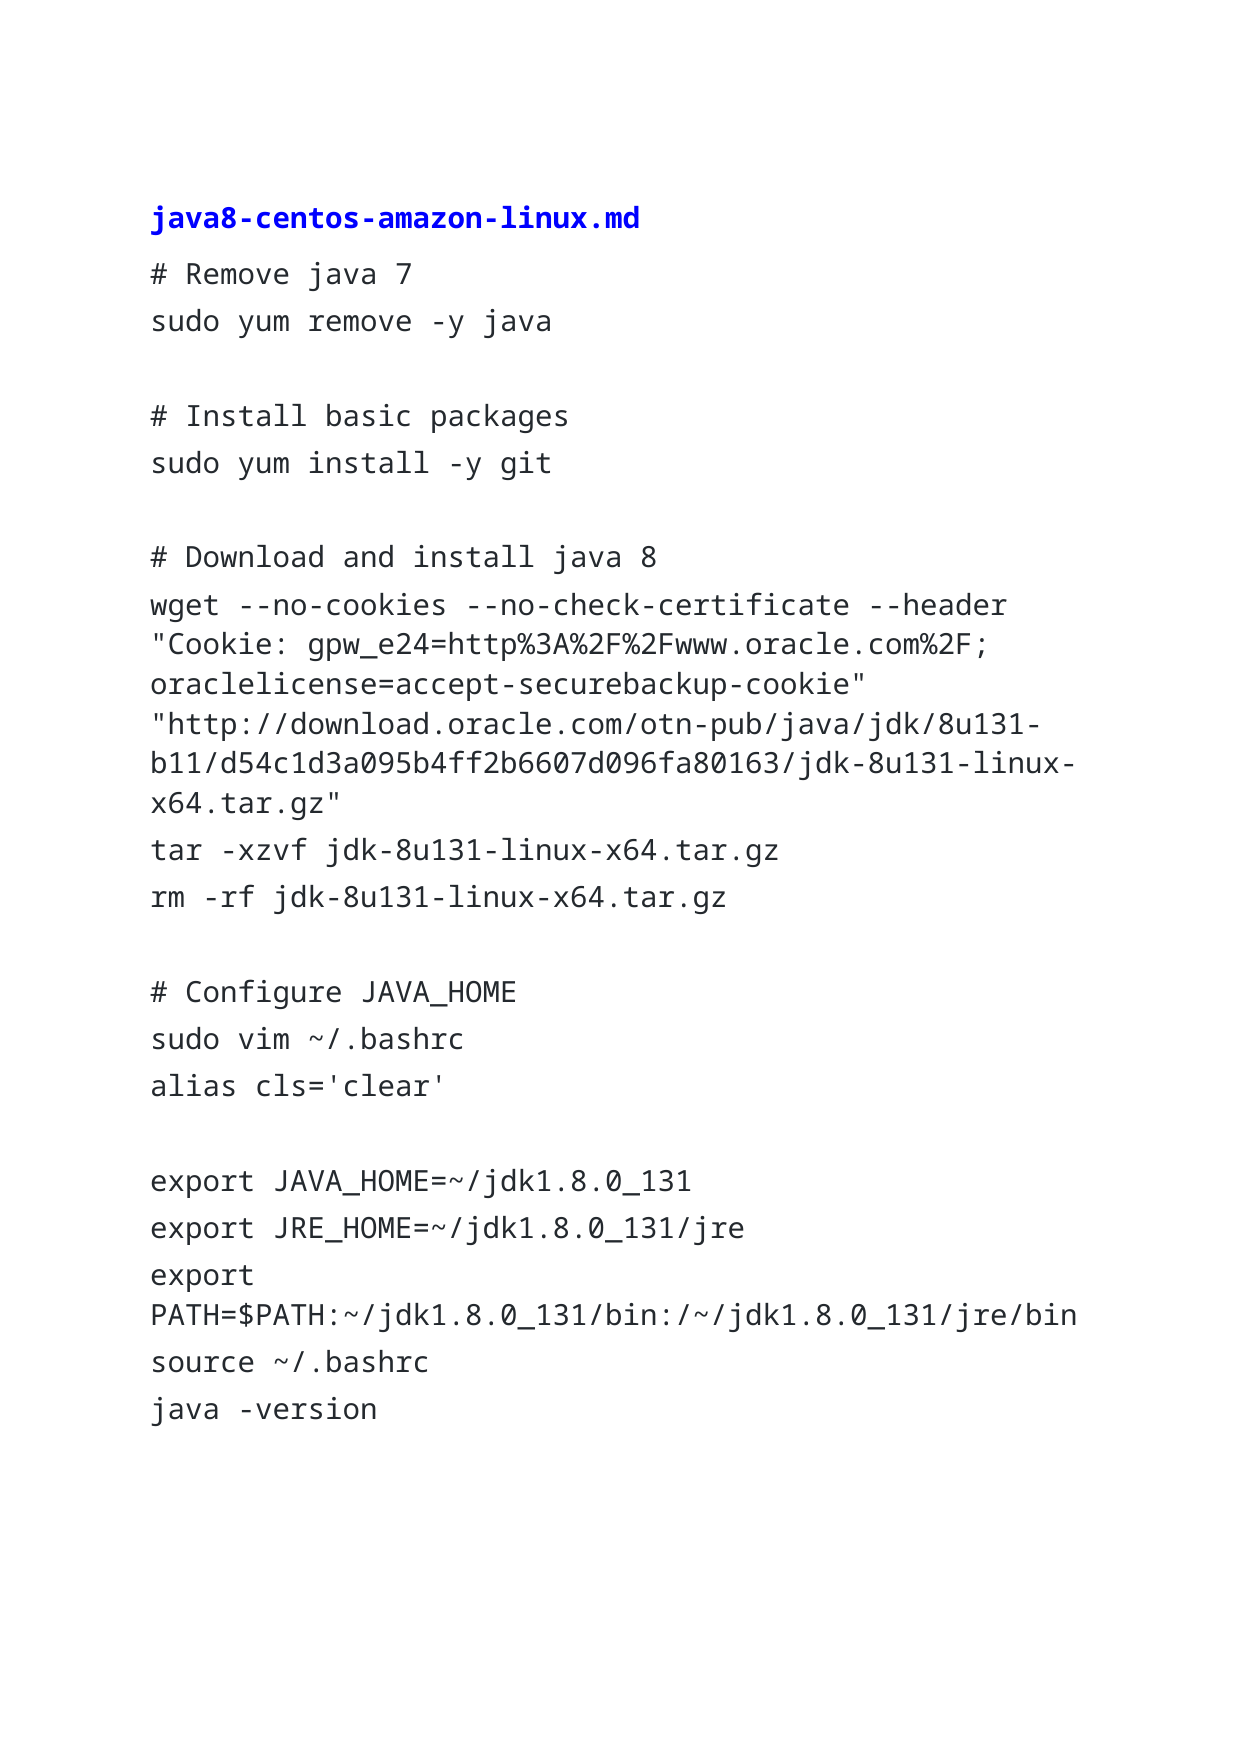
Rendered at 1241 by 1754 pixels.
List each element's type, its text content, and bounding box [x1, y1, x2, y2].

text # Install basic packages [150, 395, 1090, 435]
text sudo yum remove -y java [150, 301, 1090, 340]
text alias cls='clear' [150, 1065, 1090, 1105]
text sudo vim ~/.bashrc [150, 1018, 1090, 1058]
text java -version [150, 1388, 1090, 1428]
text # Configure JAVA_HOME [150, 971, 1090, 1011]
text java8-centos-amazon-linux.md [150, 197, 1090, 237]
text rm -rf jdk-8u131-linux-x64.tar.gz [150, 877, 1090, 916]
text source ~/.bashrc [150, 1341, 1090, 1381]
text export PATH=$PATH:~/jdk1.8.0_131/bin:/~/jdk1.8.0_131/jre/bin [150, 1254, 1090, 1333]
text # Remove java 7 [150, 253, 1090, 293]
text tar -xzvf jdk-8u131-linux-x64.tar.gz [150, 829, 1090, 869]
text export JRE_HOME=~/jdk1.8.0_131/jre [150, 1207, 1090, 1247]
text export JAVA_HOME=~/jdk1.8.0_131 [150, 1160, 1090, 1199]
text # Download and install java 8 [150, 537, 1090, 576]
text wget --no-cookies --no-check-certificate --header "Cookie: gpw_e24=http%3A%2F%2Fwww.oracle.com%2F; oraclelicense=accept-securebackup-cookie" "http://download.oracle.com/otn-pub/java/jdk/8u131-b11/d54c1d3a095b4ff2b6607d096fa80163/jdk-8u131-linux-x64.tar.gz" [150, 584, 1090, 822]
text sudo yum install -y git [150, 442, 1090, 482]
